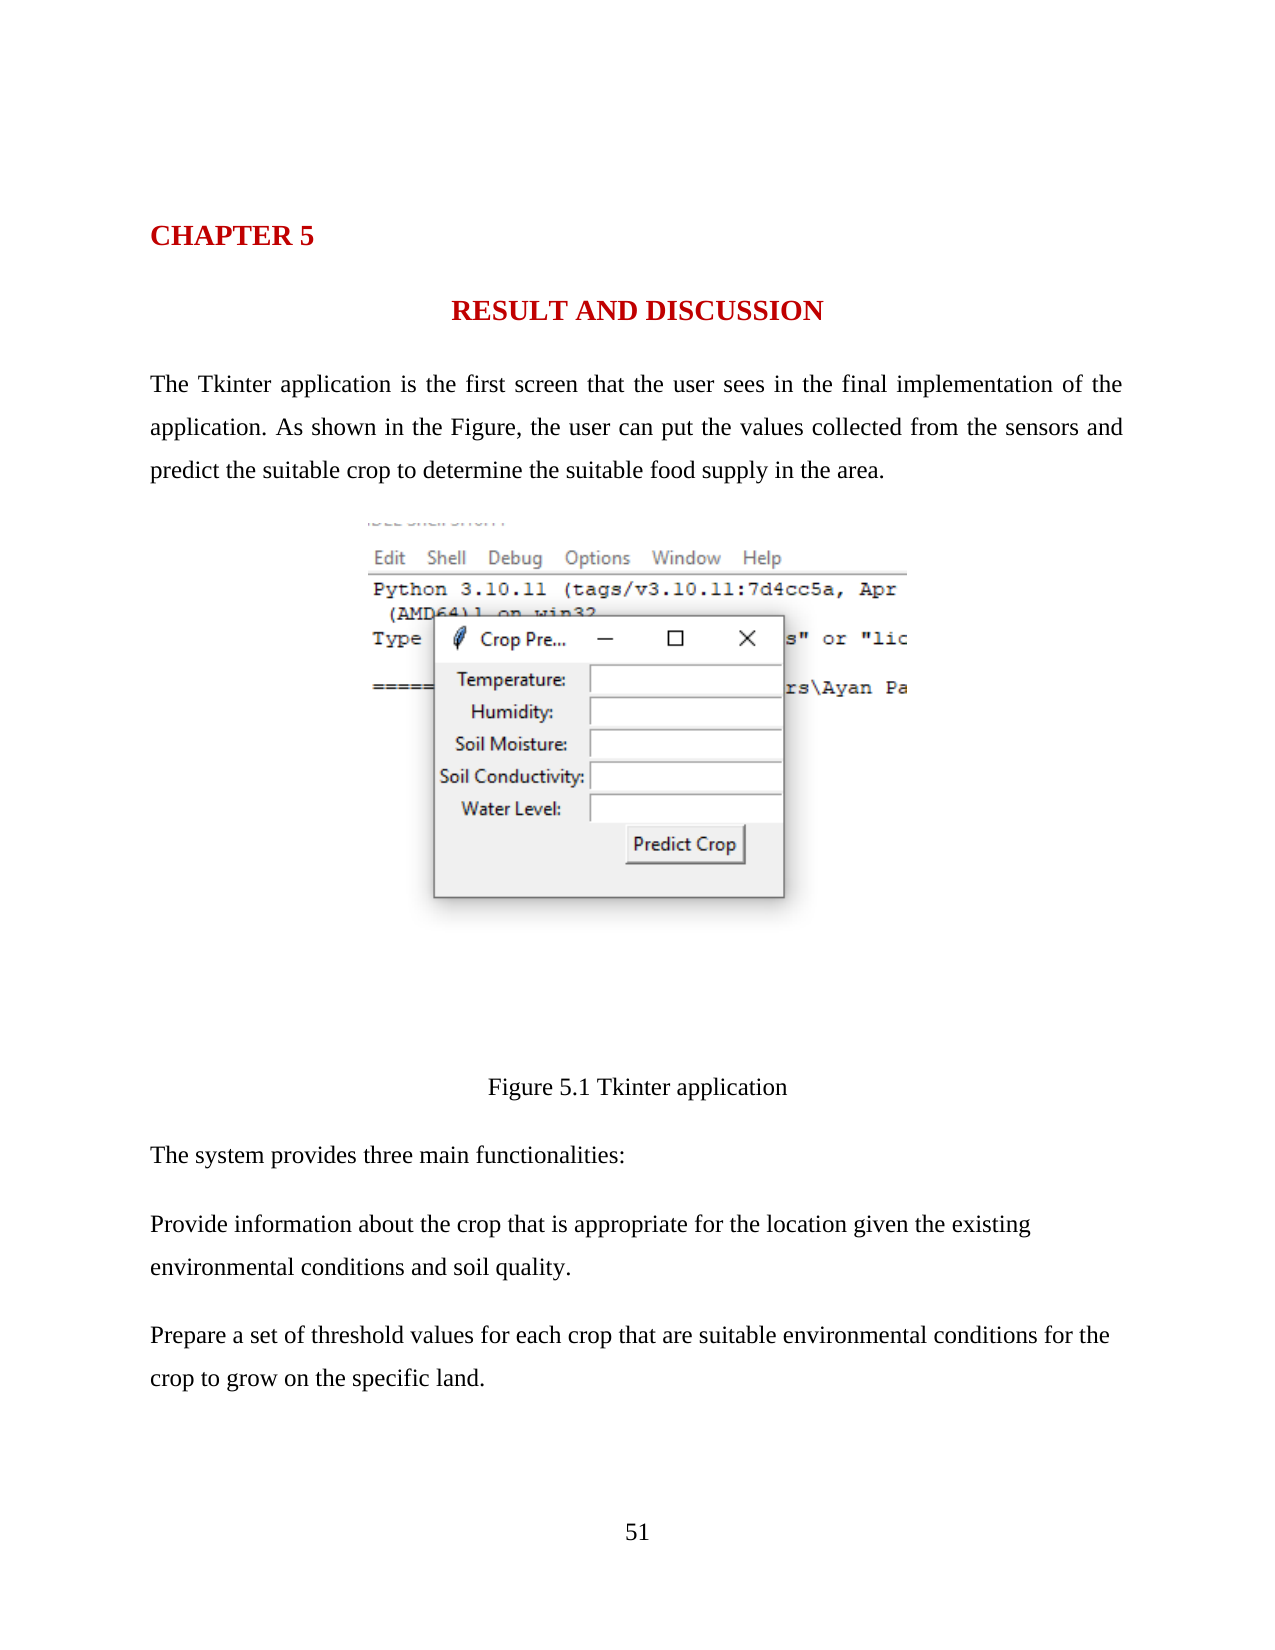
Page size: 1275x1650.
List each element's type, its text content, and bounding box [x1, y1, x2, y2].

text Prepare a set of threshold values for each crop that are suitable environmental conditions for the crop to grow on the specific land. [150, 1320, 1125, 1392]
text CHAPTER 5 [150, 218, 1125, 252]
text Provide information about the crop that is appropriate for the location given the existing environmental conditions and soil quality. [150, 1209, 1125, 1281]
text RESULT AND DISCUSSION [150, 293, 1125, 327]
text The Tkinter application is the first screen that the user sees in the final implementation of the application. As shown in the Figure, the user can put the values collected from the sensors and predict the suitable crop to determine the suitable food supply in the area. [150, 369, 1125, 484]
text The system provides three main functionalities: [150, 1141, 1125, 1169]
picture [368, 523, 907, 1034]
text Figure 5.1 Tkinter application [150, 1072, 1125, 1101]
